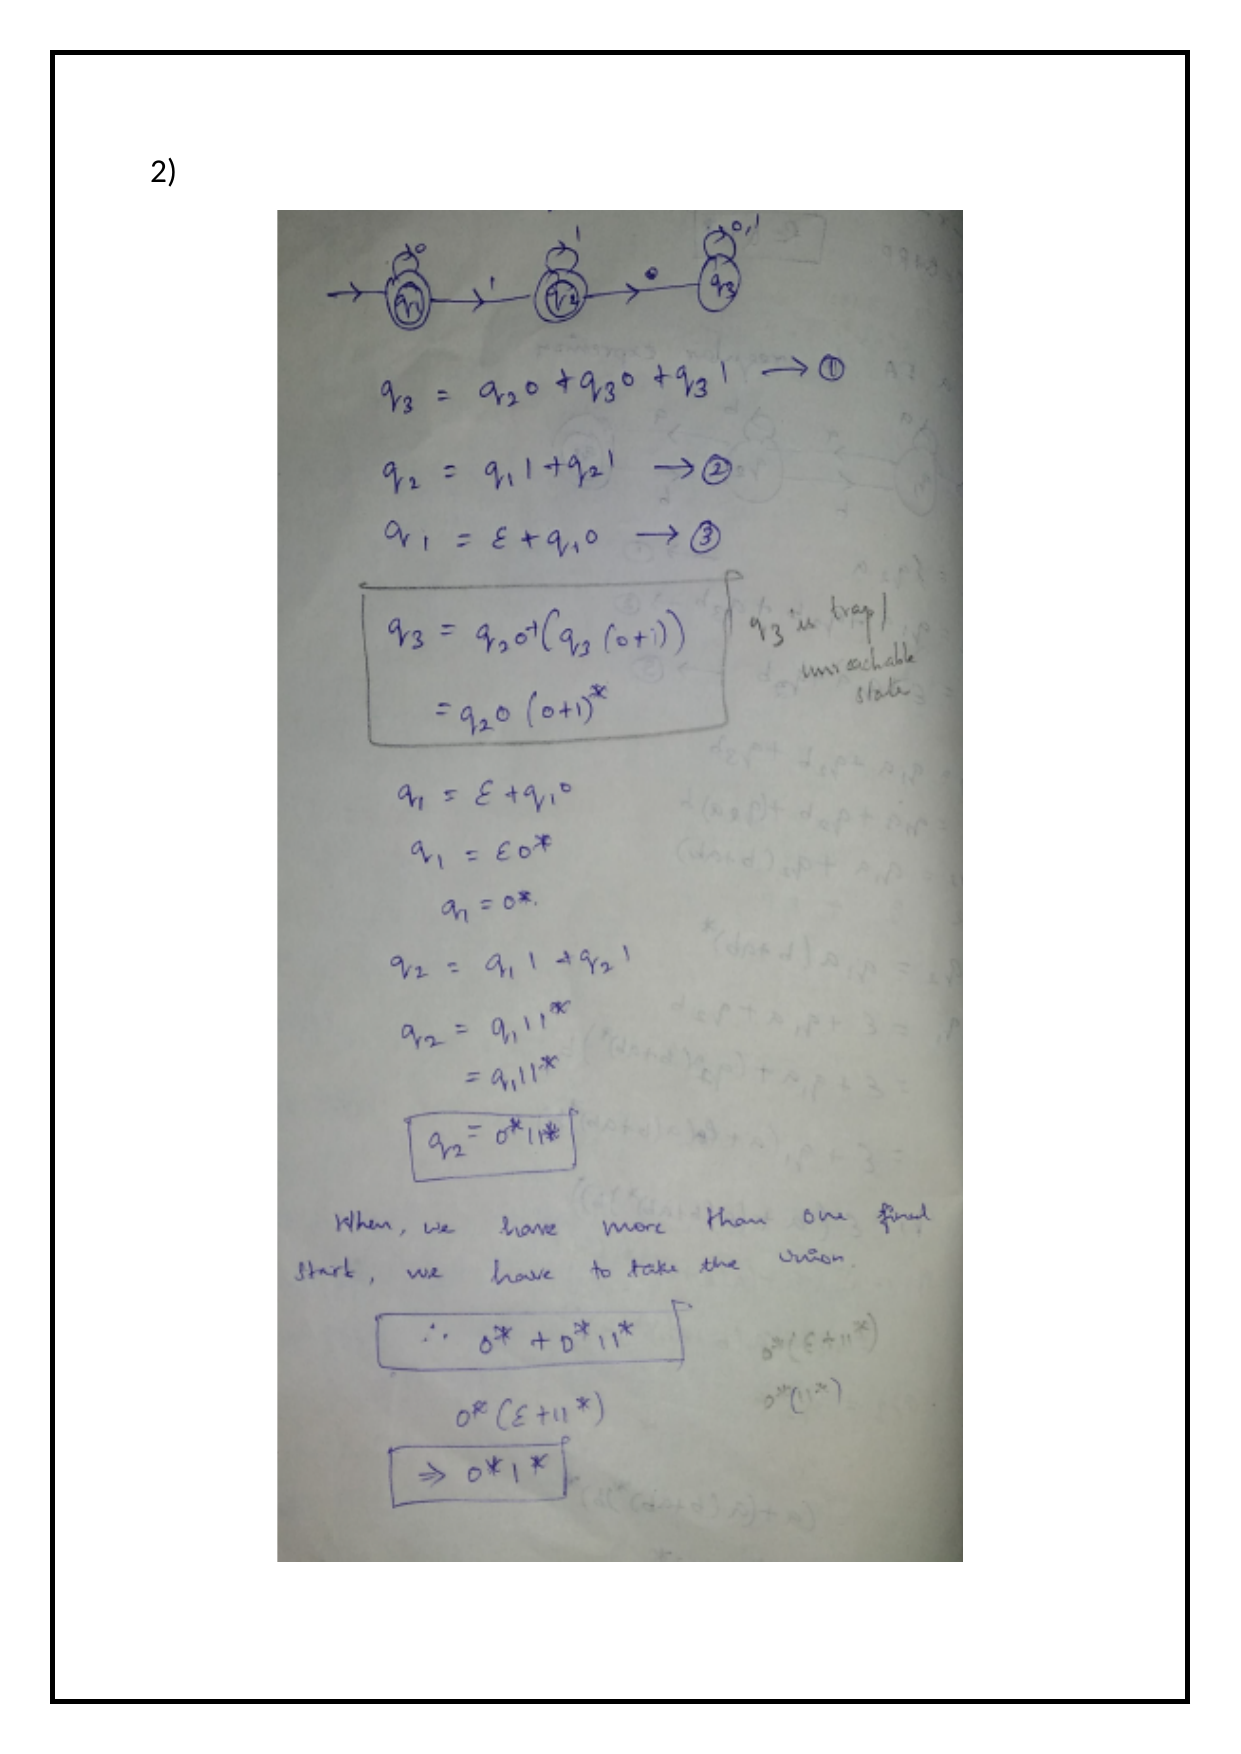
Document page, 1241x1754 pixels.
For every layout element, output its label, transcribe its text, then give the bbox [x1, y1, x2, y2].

text 2) [150, 150, 1090, 191]
picture [277, 210, 963, 1562]
